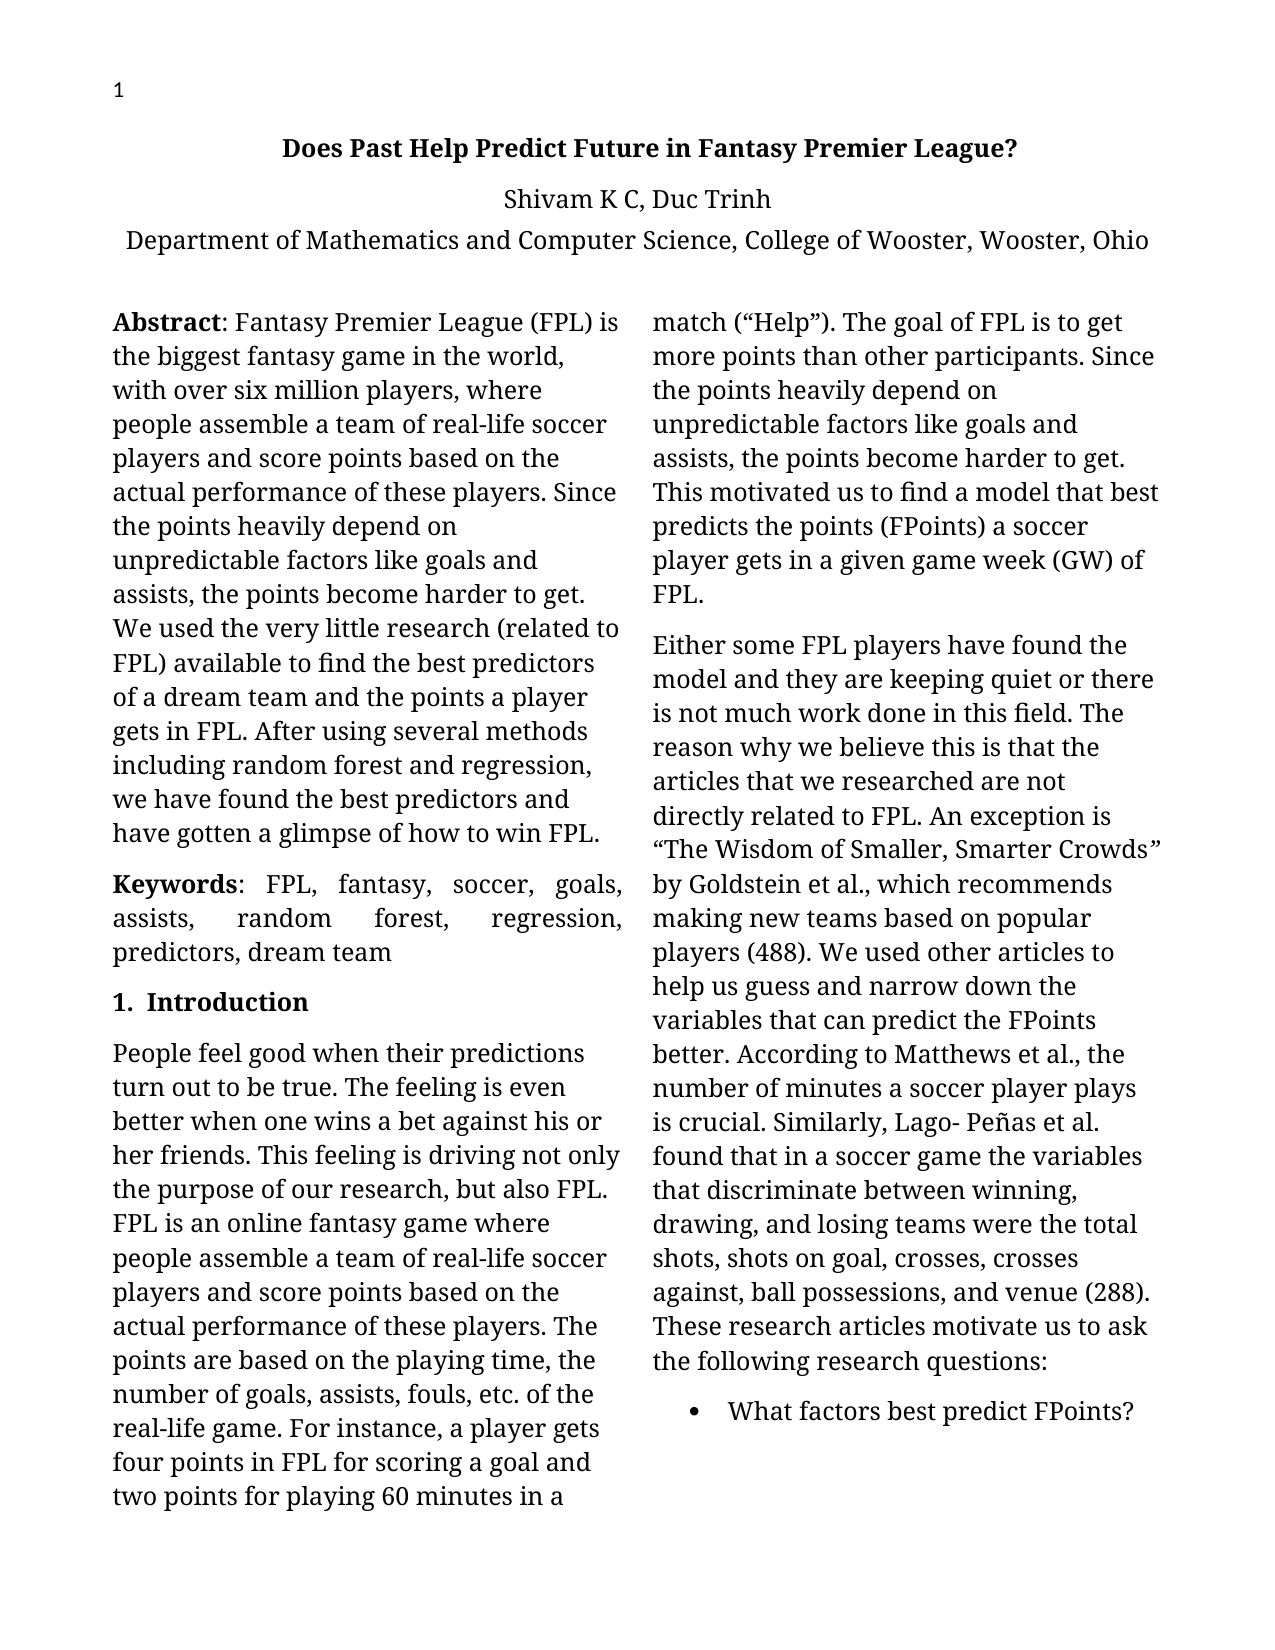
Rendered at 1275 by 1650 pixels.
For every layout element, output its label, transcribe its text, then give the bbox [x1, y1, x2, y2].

text 1. Introduction [112, 985, 622, 1019]
text People feel good when their predictions turn out to be true. The feeling is even better when one wins a bet against his or her friends. This feeling is driving not only the purpose of our research, but also FPL. FPL is an online fantasy game where people assemble a team of real-life soccer players and score points based on the actual performance of these players. The points are based on the playing time, the number of goals, assists, fouls, etc. of the real-life game. For instance, a player gets four points in FPL for scoring a goal and two points for playing 60 minutes in a match (“Help”). The goal of FPL is to get more points than other participants. Since the points heavily depend on unpredictable factors like goals and assists, the points become harder to get. This motivated us to find a model that best predicts the points (FPoints) a soccer player gets in a given game week (GW) of FPL. [652, 304, 1162, 611]
text Keywords: FPL, fantasy, soccer, goals, assists, random forest, regression, predictors, dream team [112, 866, 622, 968]
list What factors best predict FPoints? [690, 1394, 1162, 1428]
text Abstract: Fantasy Premier League (FPL) is the biggest fantasy game in the world, with over six million players, where people assemble a team of real-life soccer players and score points based on the actual performance of these players. Since the points heavily depend on unpredictable factors like goals and assists, the points become harder to get. We used the very little research (related to FPL) available to find the best predictors of a dream team and the points a player gets in FPL. After using several methods including random forest and regression, we have found the best predictors and have gotten a glimpse of how to win FPL. [112, 304, 622, 849]
text Shivam K C, Duc Trinh [112, 182, 1162, 216]
text Does Past Help Predict Future in Fantasy Premier League? [262, 131, 1162, 165]
text People feel good when their predictions turn out to be true. The feeling is even better when one wins a bet against his or her friends. This feeling is driving not only the purpose of our research, but also FPL. FPL is an online fantasy game where people assemble a team of real-life soccer players and score points based on the actual performance of these players. The points are based on the playing time, the number of goals, assists, fouls, etc. of the real-life game. For instance, a player gets four points in FPL for scoring a goal and two points for playing 60 minutes in a match (“Help”). The goal of FPL is to get more points than other participants. Since the points heavily depend on unpredictable factors like goals and assists, the points become harder to get. This motivated us to find a model that best predicts the points (FPoints) a soccer player gets in a given game week (GW) of FPL. [112, 1036, 622, 1513]
text Either some FPL players have found the model and they are keeping quiet or there is not much work done in this field. The reason why we believe this is that the articles that we researched are not directly related to FPL. An exception is “The Wisdom of Smaller, Smarter Crowds” by Goldstein et al., which recommends making new teams based on popular players (488). We used other articles to help us guess and narrow down the variables that can predict the FPoints better. According to Matthews et al., the number of minutes a soccer player plays is crucial. Similarly, Lago- Peñas et al. found that in a soccer game the variables that discriminate between winning, drawing, and losing teams were the total shots, shots on goal, crosses, crosses against, ball possessions, and venue (288). These research articles motivate us to ask the following research questions: [652, 628, 1162, 1377]
text Department of Mathematics and Computer Science, College of Wooster, Wooster, Ohio [112, 223, 1162, 257]
